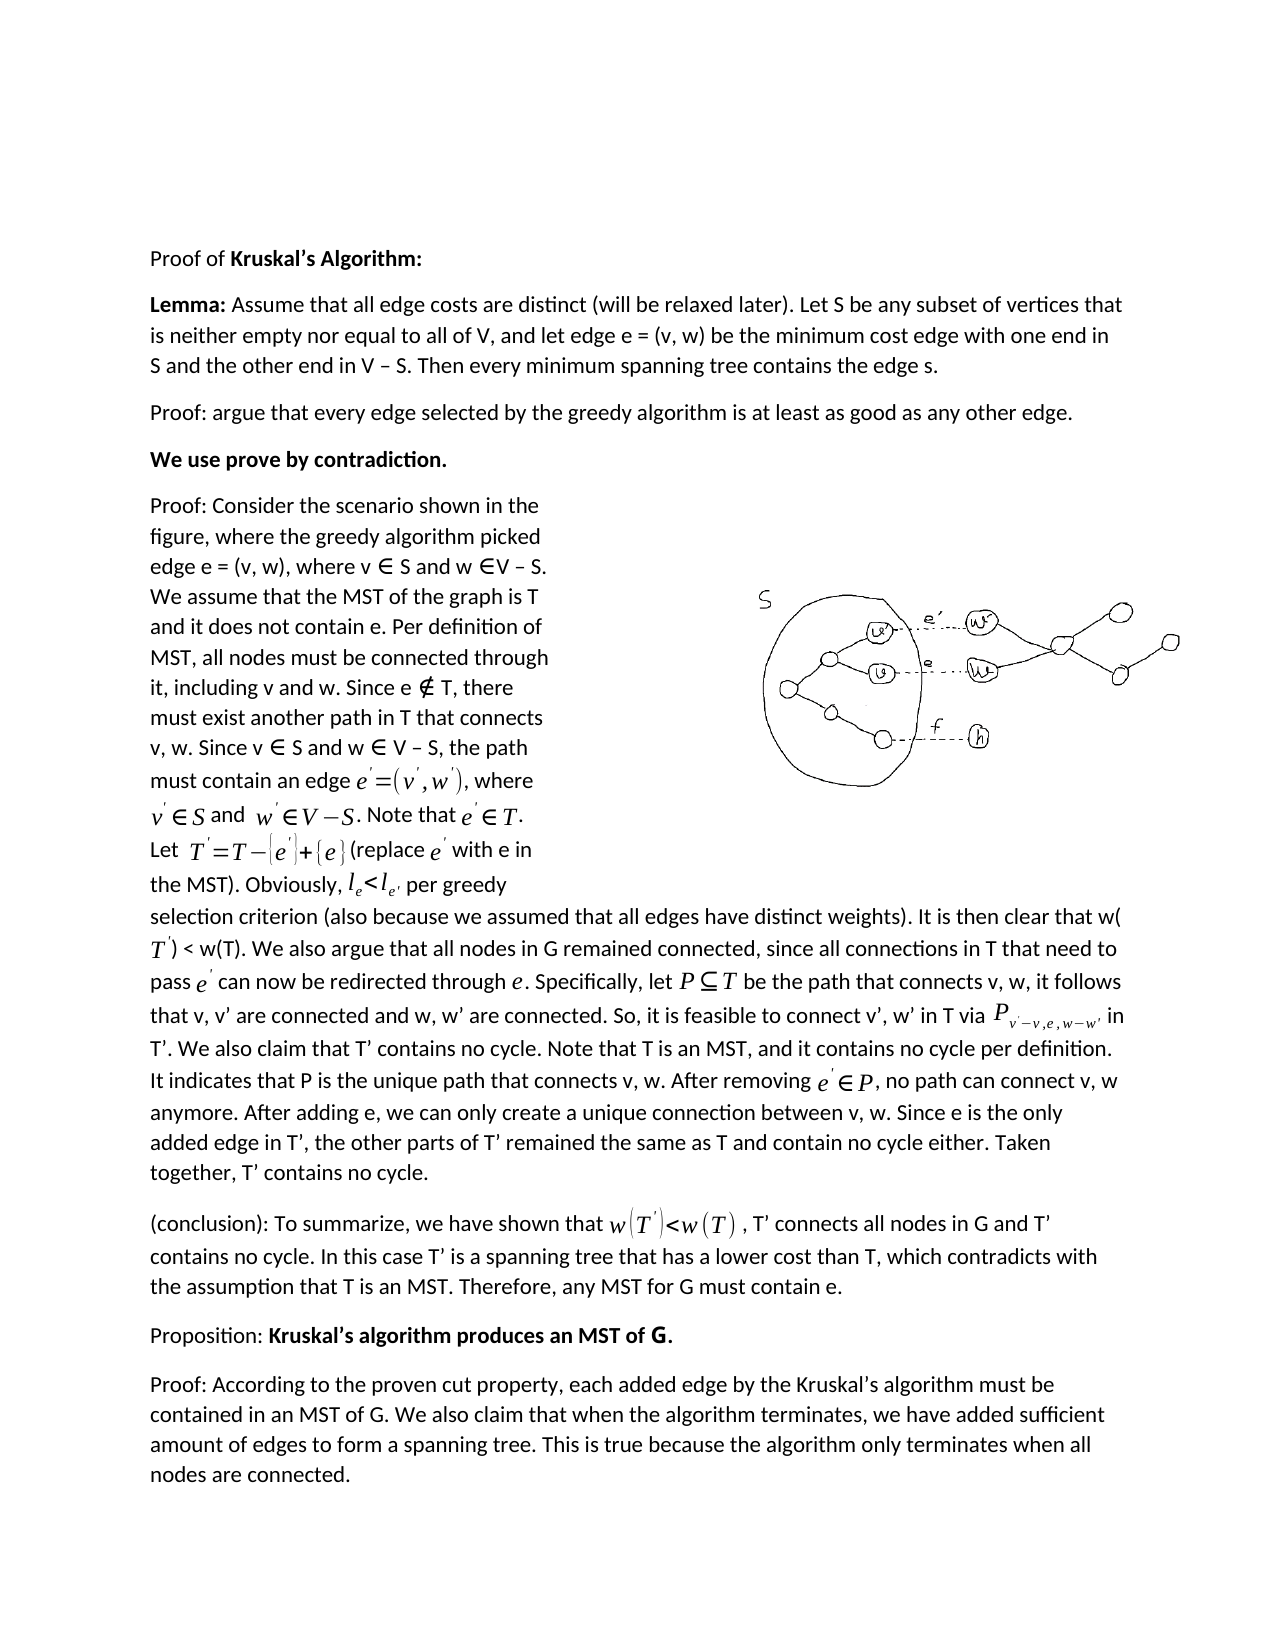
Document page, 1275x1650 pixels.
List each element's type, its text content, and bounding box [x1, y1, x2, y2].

text Proof: argue that every edge selected by the greedy algorithm is at least as good as any other edge. [150, 398, 1125, 426]
text Proposition: Kruskal’s algorithm produces an MST of G. [150, 1319, 1125, 1351]
picture [571, 492, 1257, 881]
text Proof: According to the proven cut property, each added edge by the Kruskal’s algorithm must be contained in an MST of G. We also claim that when the algorithm terminates, we have added sufficient amount of edges to form a spanning tree. This is true because the algorithm only terminates when all nodes are connected. [150, 1370, 1125, 1488]
text Proof of Kruskal’s Algorithm: [150, 244, 1125, 272]
text We use prove by contradiction. [150, 445, 1125, 473]
text Lemma: Assume that all edge costs are distinct (will be relaxed later). Let S be any subset of vertices that is neither empty nor equal to all of V, and let edge e = (v, w) be the minimum cost edge with one end in S and the other end in V – S. Then every minimum spanning tree contains the edge s. [150, 291, 1125, 379]
text (conclusion): To summarize, we have shown that , T’ connects all nodes in G and T’ contains no cycle. In this case T’ is a spanning tree that has a lower cost than T, which contradicts with the assumption that T is an MST. Therefore, any MST for G must contain e. [150, 1205, 1125, 1300]
